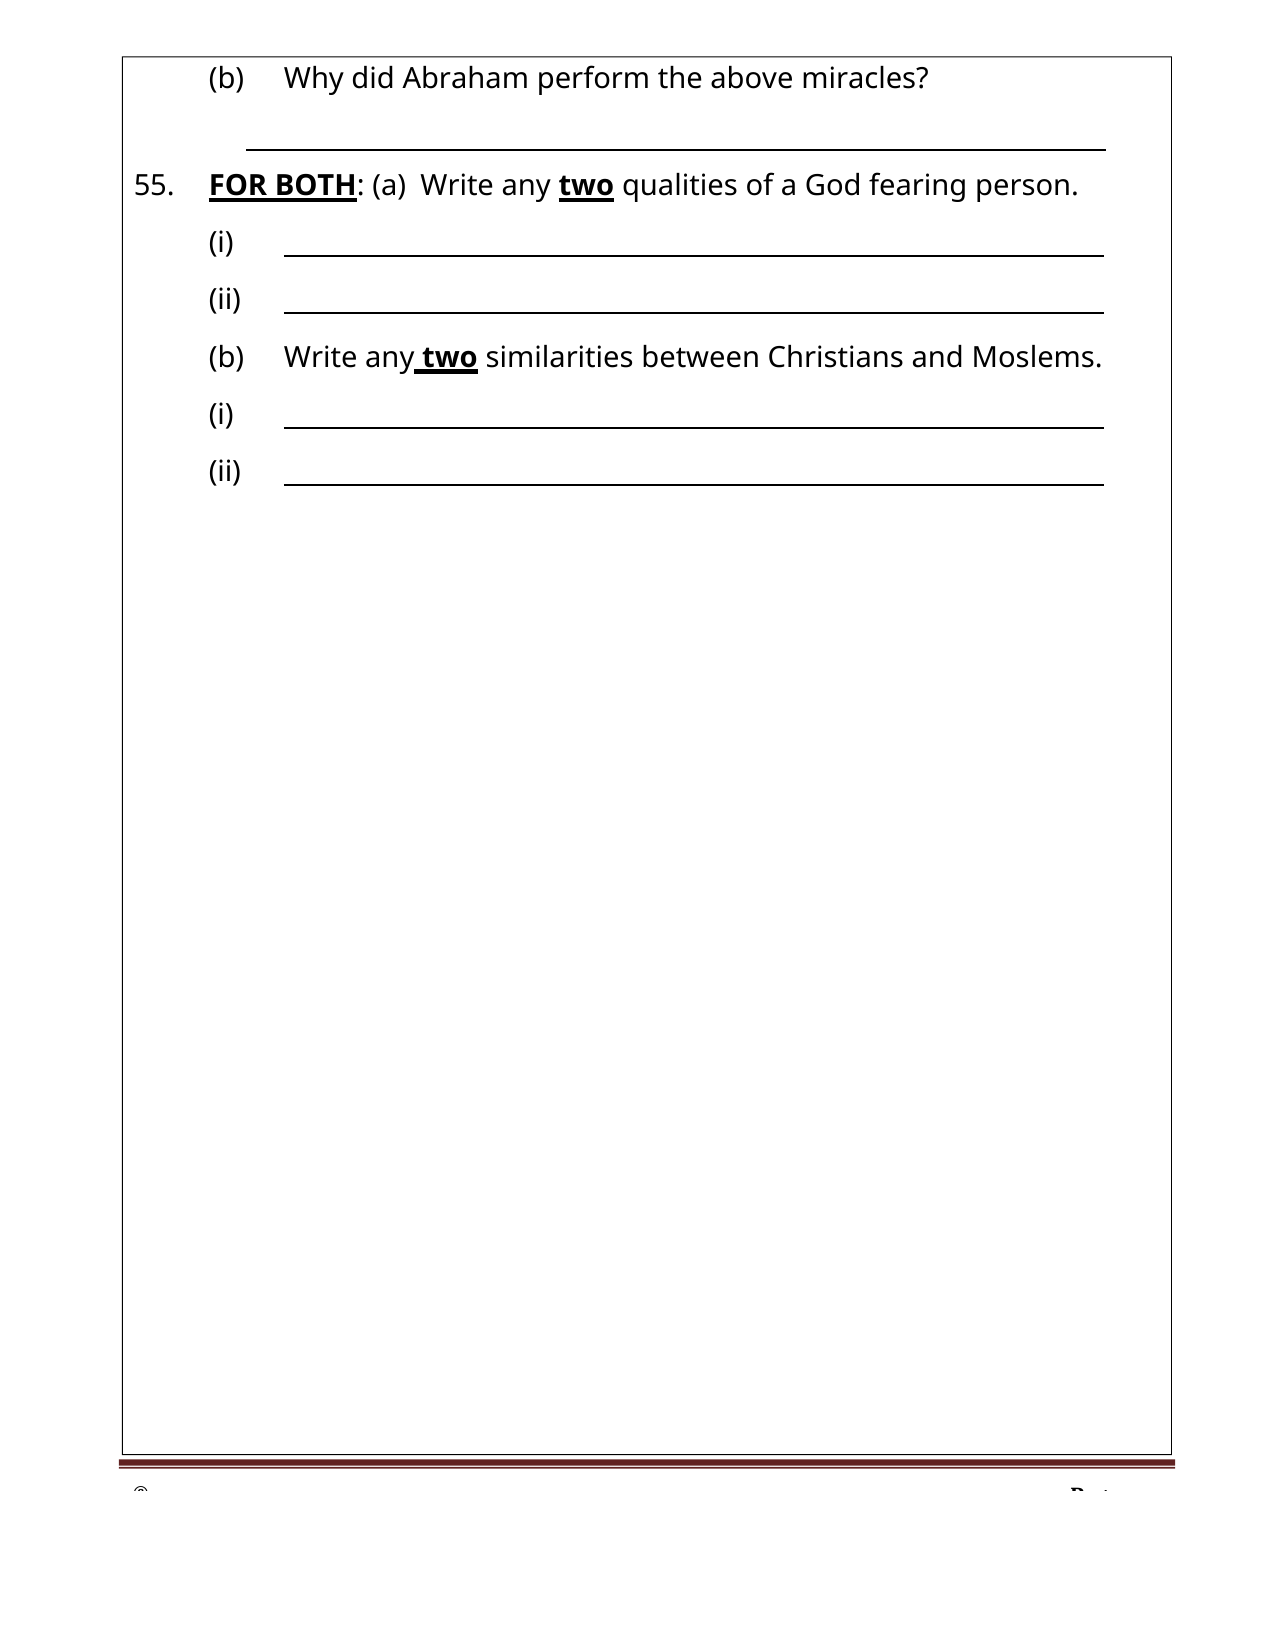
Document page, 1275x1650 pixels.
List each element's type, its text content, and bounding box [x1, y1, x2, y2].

list FOR BOTH: (a) Write any two qualities of a God fearing person. [133, 164, 1196, 204]
text (b) Write any two similarities between Christians and Moslems. [208, 336, 1196, 376]
list Why did Abraham perform the above miracles? [208, 57, 1196, 97]
